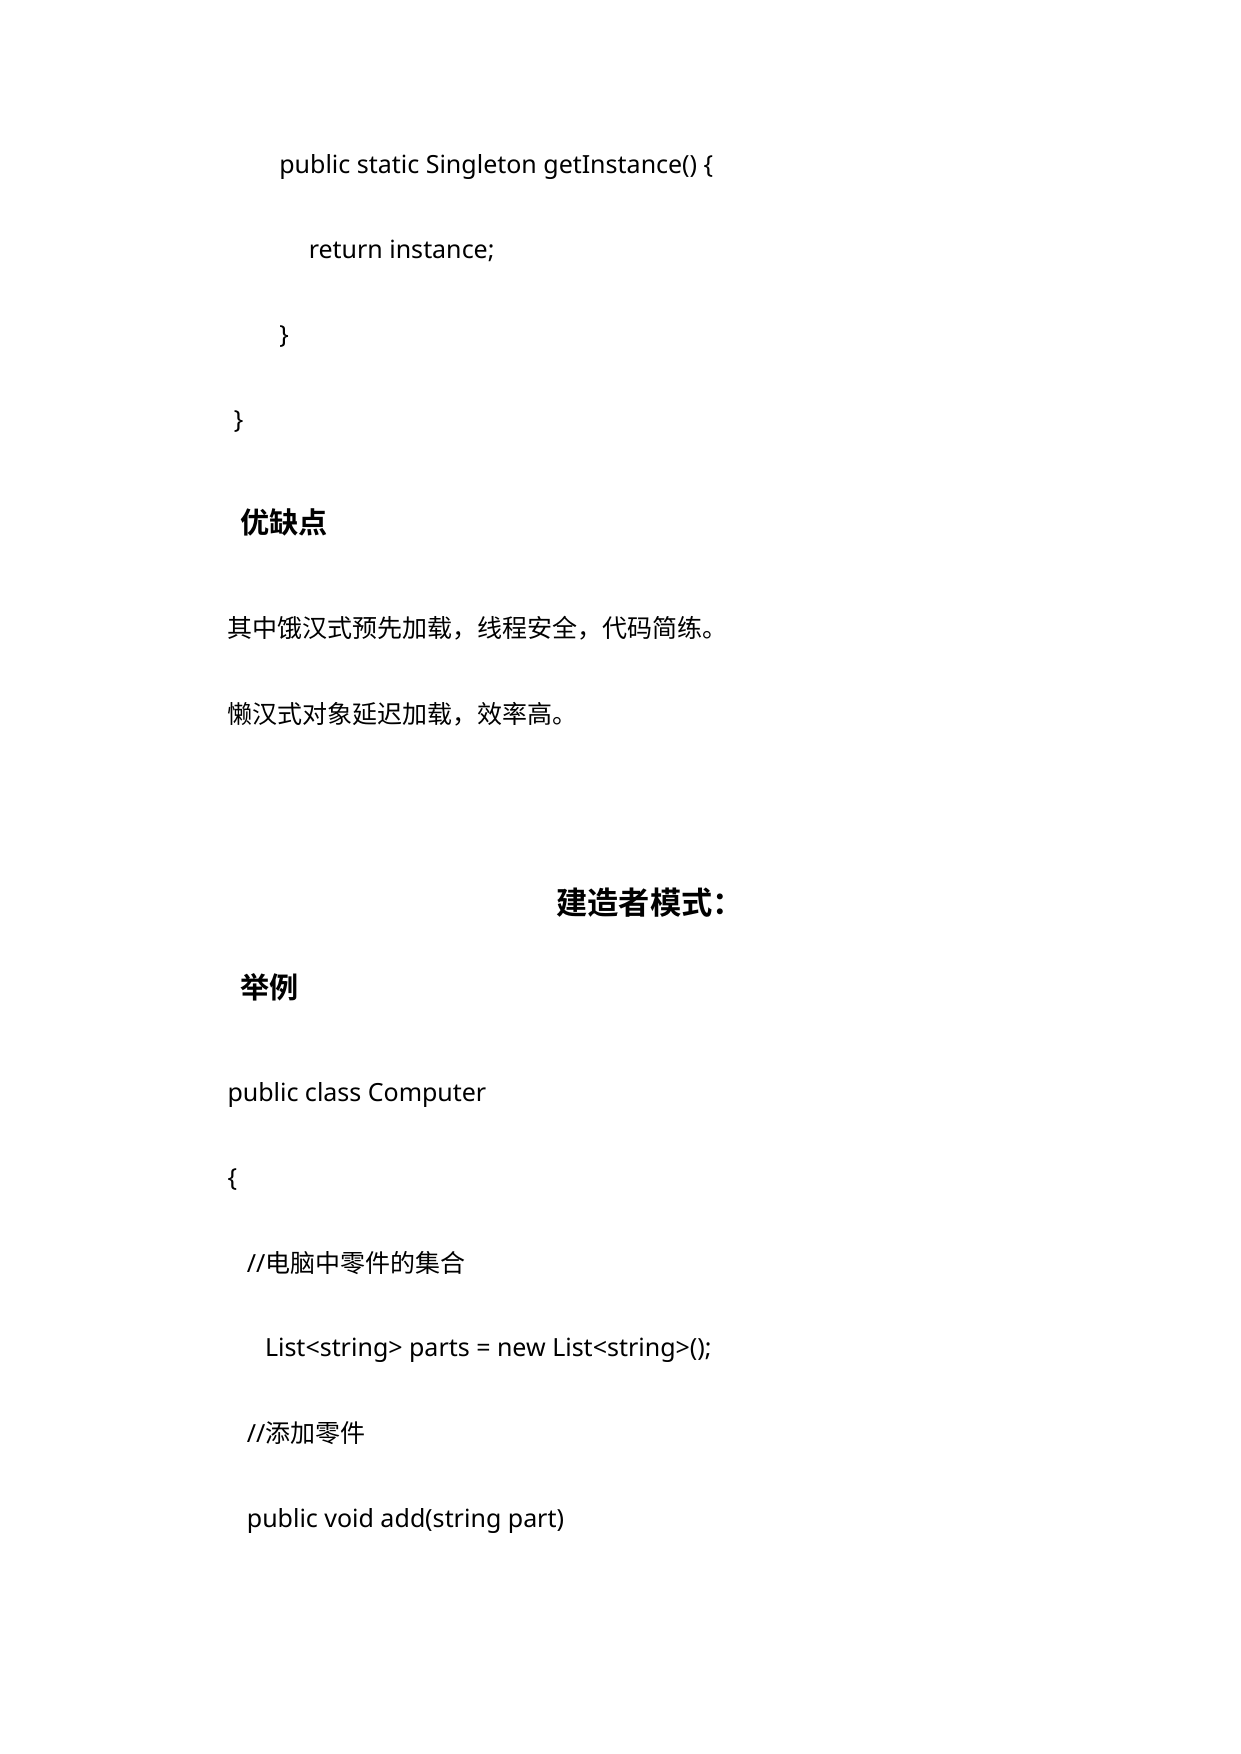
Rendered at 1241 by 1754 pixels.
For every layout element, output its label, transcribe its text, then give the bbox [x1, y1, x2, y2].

text 建造者模式： [177, 866, 1122, 934]
text } [177, 384, 1122, 452]
text } [177, 300, 1122, 368]
text //添加零件 [177, 1398, 1122, 1466]
text List<string> parts = new List<string>(); [177, 1313, 1122, 1381]
text 优缺点 [177, 486, 1122, 554]
text public void add(string part) [177, 1484, 1122, 1552]
text //电脑中零件的集合 [177, 1227, 1122, 1295]
text { [177, 1142, 1122, 1210]
text 懒汉式对象延迟加载，效率高。 [177, 678, 1122, 746]
text public class Computer [177, 1057, 1122, 1125]
text 举例 [177, 951, 1122, 1019]
text return instance; [177, 215, 1122, 283]
text public static Singleton getInstance() { [177, 130, 1122, 198]
text 其中饿汉式预先加载，线程安全，代码简练。 [177, 592, 1122, 660]
